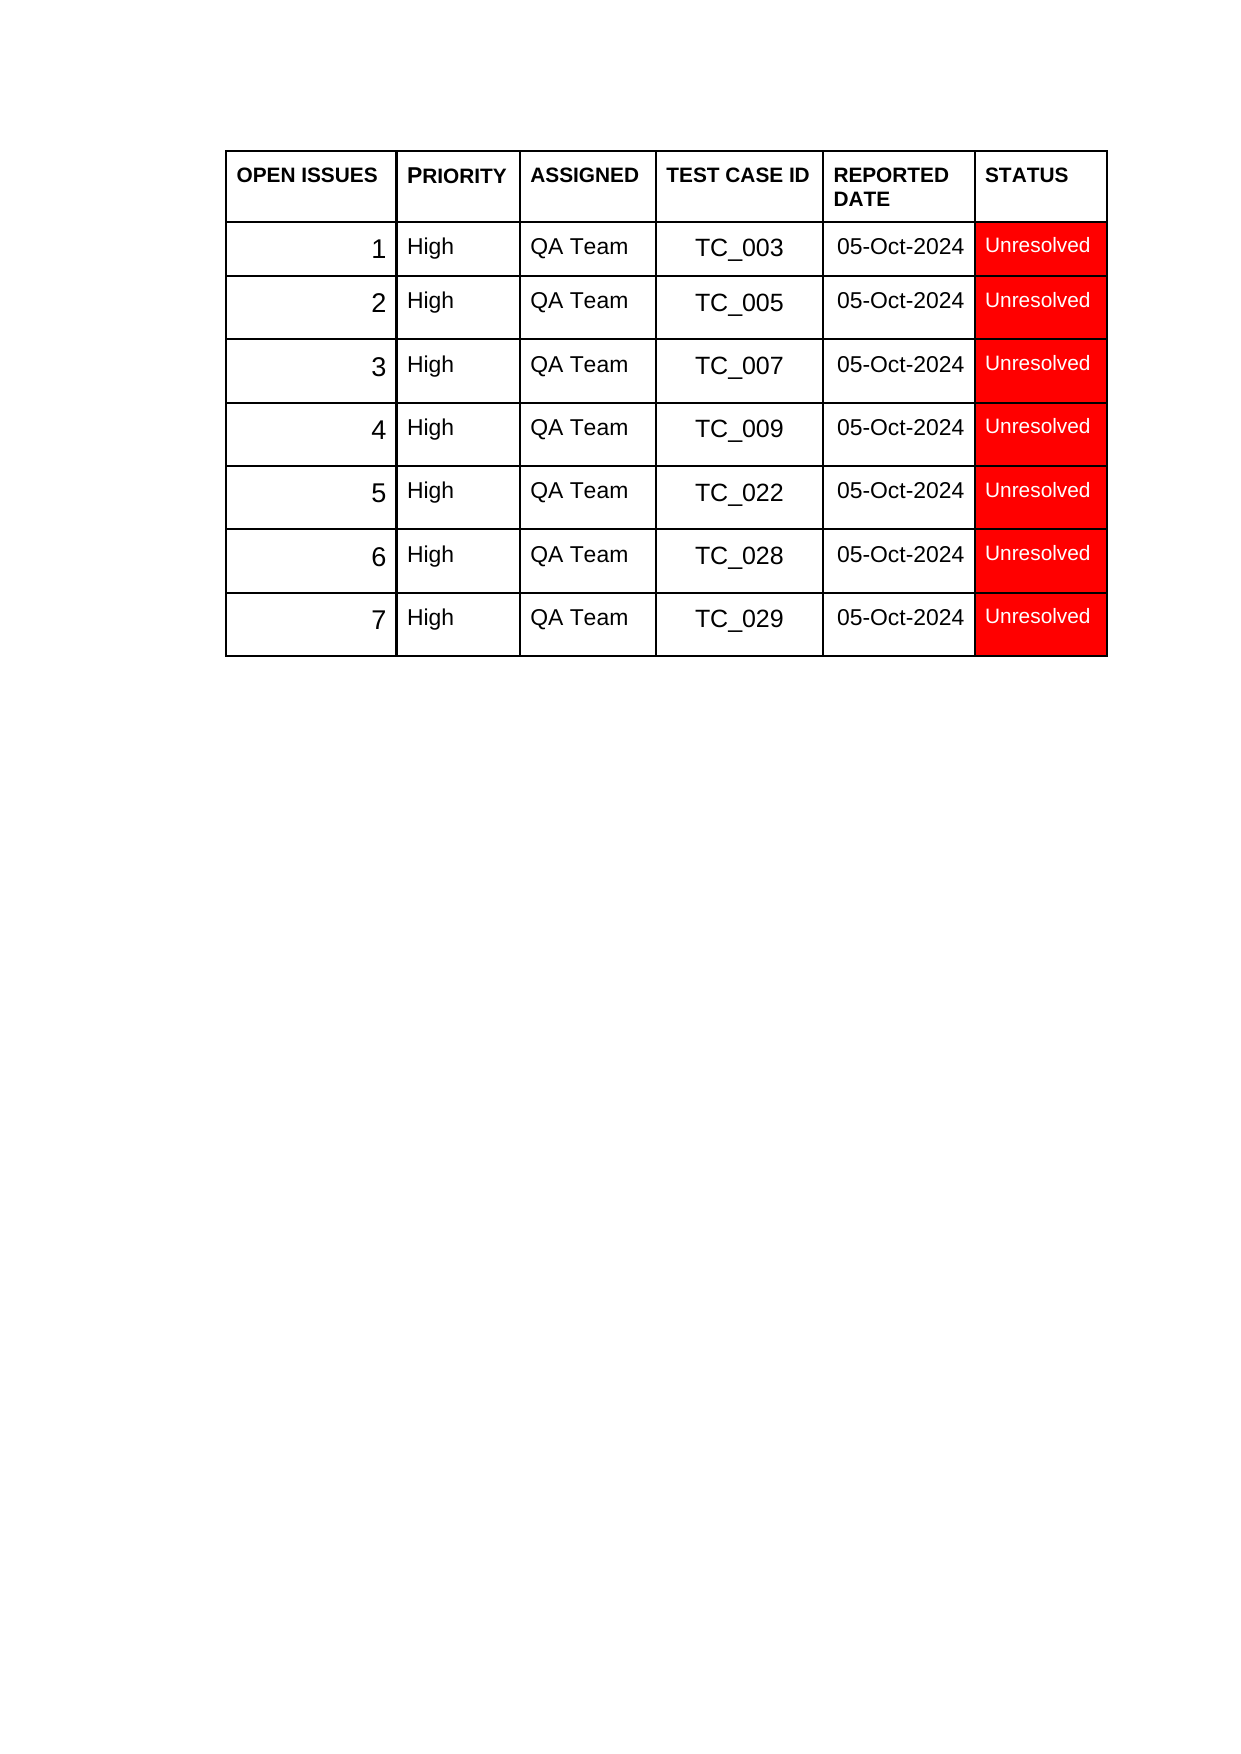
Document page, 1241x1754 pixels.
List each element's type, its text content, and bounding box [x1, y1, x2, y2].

table_cell QA Team [521, 223, 655, 275]
table_cell Unresolved [976, 404, 1106, 465]
table_cell Unresolved [976, 277, 1106, 338]
table_cell TC_009 [657, 404, 822, 465]
table_cell 05-Oct-2024 [824, 594, 974, 655]
table_cell TC_007 [657, 340, 822, 402]
table_cell QA Team [521, 404, 655, 465]
table_cell High [398, 223, 519, 275]
table_cell 05-Oct-2024 [824, 223, 974, 275]
table_header OPEN ISSUES [227, 152, 395, 221]
table_cell 6 [227, 530, 395, 592]
table_cell QA Team [521, 530, 655, 592]
table_cell 05-Oct-2024 [824, 404, 974, 465]
table_cell 5 [227, 467, 395, 528]
table_cell 2 [227, 277, 395, 338]
table_header REPORTED DATE [824, 152, 974, 221]
table_cell 05-Oct-2024 [824, 340, 974, 402]
table_cell Unresolved [976, 467, 1106, 528]
table_header TEST CASE ID [657, 152, 822, 221]
table_cell TC_005 [657, 277, 822, 338]
table_cell TC_022 [657, 467, 822, 528]
table_cell High [398, 404, 519, 465]
table_cell Unresolved [976, 530, 1106, 592]
table_cell High [398, 467, 519, 528]
table_header PRIORITY [398, 152, 519, 221]
table_cell QA Team [521, 340, 655, 402]
table_cell 1 [227, 223, 395, 275]
table_cell QA Team [521, 277, 655, 338]
table_cell Unresolved [976, 340, 1106, 402]
table_cell 05-Oct-2024 [824, 467, 974, 528]
table_cell Unresolved [976, 223, 1106, 275]
table_cell Unresolved [976, 594, 1106, 655]
table_cell High [398, 530, 519, 592]
table_cell TC_028 [657, 530, 822, 592]
table_cell High [398, 340, 519, 402]
table_cell 3 [227, 340, 395, 402]
table_header ASSIGNED [521, 152, 655, 221]
table_cell QA Team [521, 467, 655, 528]
table_header STATUS [976, 152, 1106, 221]
table_cell 05-Oct-2024 [824, 530, 974, 592]
table_cell High [398, 277, 519, 338]
table_cell QA Team [521, 594, 655, 655]
table_cell 05-Oct-2024 [824, 277, 974, 338]
table_cell High [398, 594, 519, 655]
table_cell 4 [227, 404, 395, 465]
table_cell TC_029 [657, 594, 822, 655]
table_cell 7 [227, 594, 395, 655]
table_cell TC_003 [657, 223, 822, 275]
